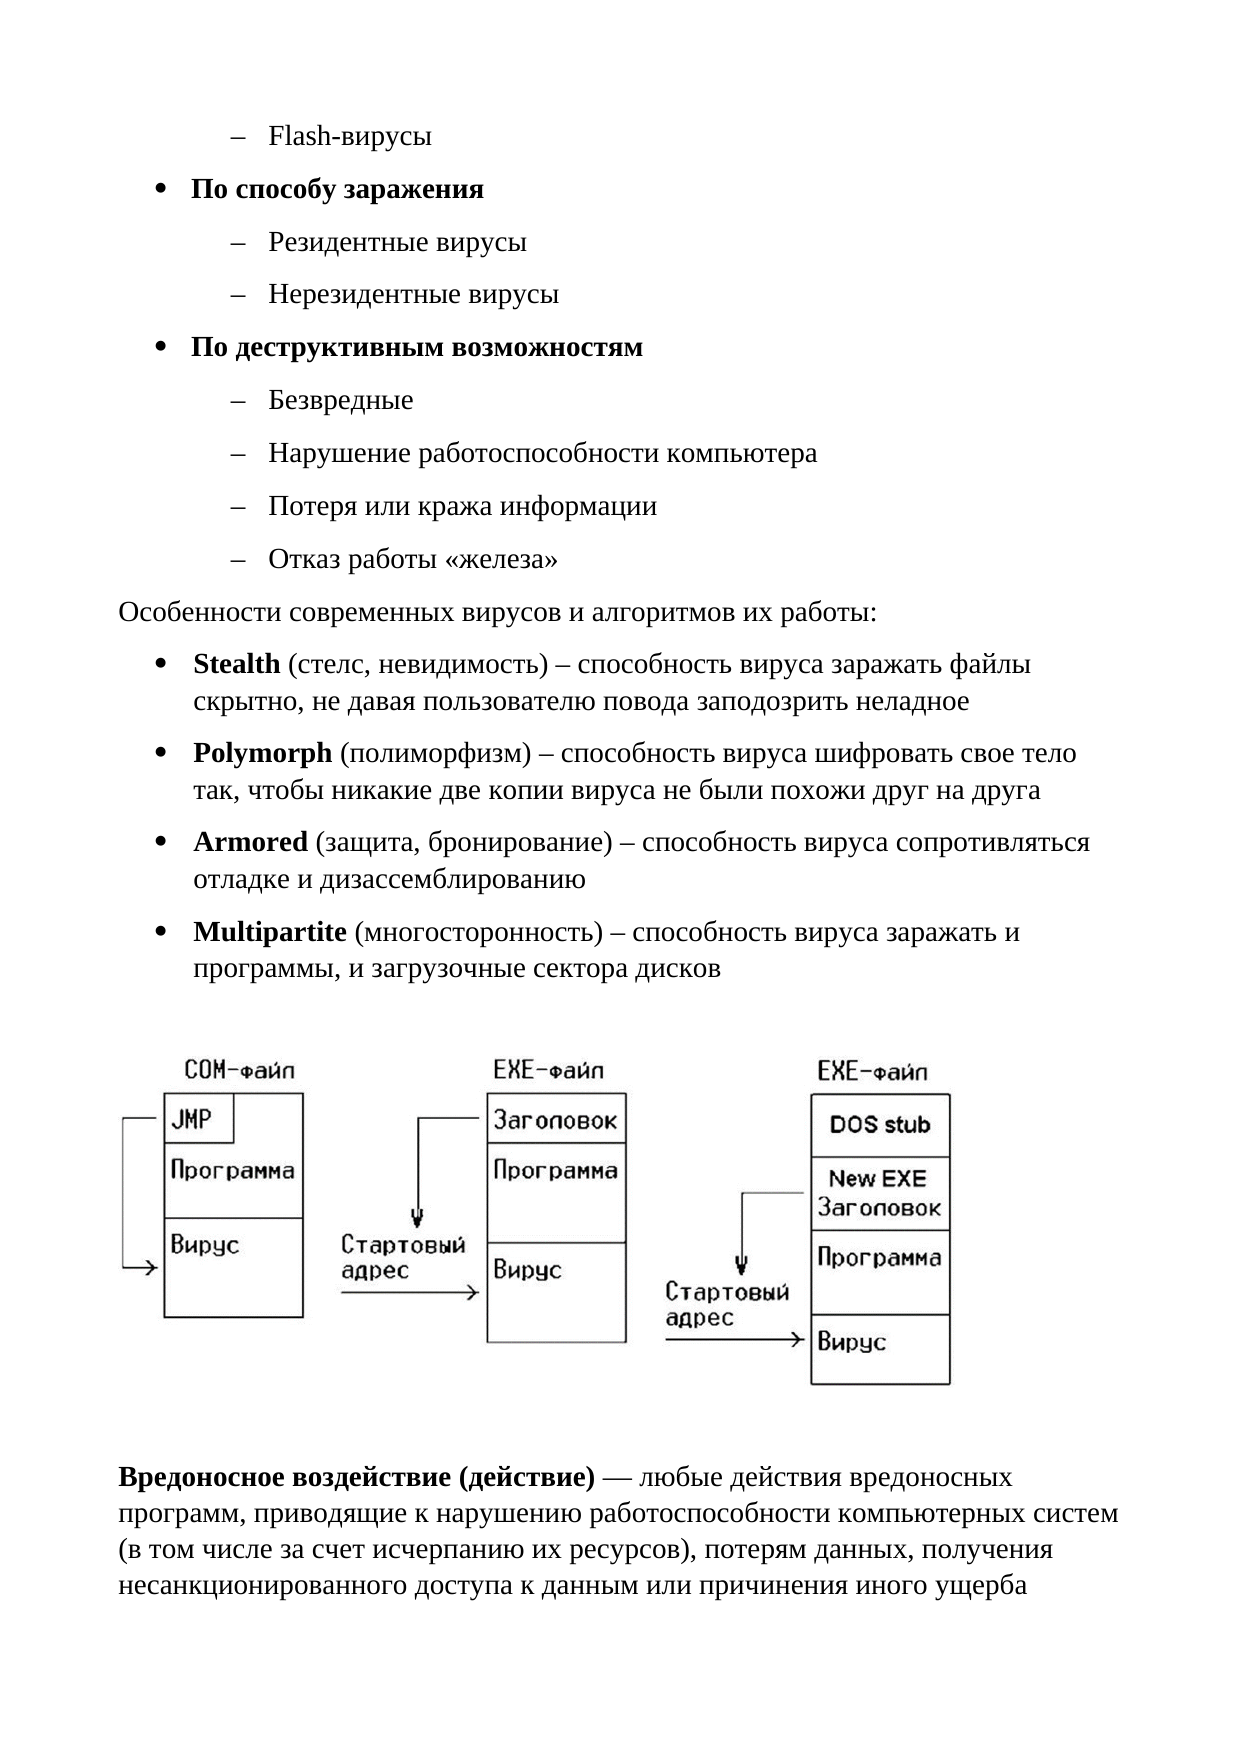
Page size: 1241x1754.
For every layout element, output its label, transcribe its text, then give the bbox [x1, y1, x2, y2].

list Безвредные [231, 382, 1122, 416]
list По деструктивным возможностям [156, 329, 1122, 363]
text Особенности современных вирусов и алгоритмов их работы: [118, 594, 1122, 627]
list Armored (защита, бронирование) – способность вируса сопротивляться отладке и дизассемблированию [156, 824, 1122, 894]
list Polymorph (полиморфизм) – способность вируса шифровать свое тело так, чтобы никакие две копии вируса не были похожи друг на друга [156, 736, 1122, 805]
list По способу заражения [156, 171, 1122, 204]
list Нерезидентные вирусы [231, 277, 1122, 310]
list Потеря или кража информации [231, 488, 1122, 522]
list Резидентные вирусы [231, 224, 1122, 257]
picture [118, 1055, 957, 1388]
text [118, 1459, 1122, 1601]
list Stealth (стелс, невидимость) – способность вируса заражать файлы скрытно, не давая пользователю повода заподозрить неладное [156, 646, 1122, 716]
list Нарушение работоспособности компьютера [231, 435, 1122, 469]
list Flash-вирусы [231, 118, 1122, 152]
list Multipartite (многосторонность) – способность вируса заражать и программы, и загрузочные сектора дисков [156, 914, 1122, 983]
list Отказ работы «железа» [231, 541, 1122, 574]
